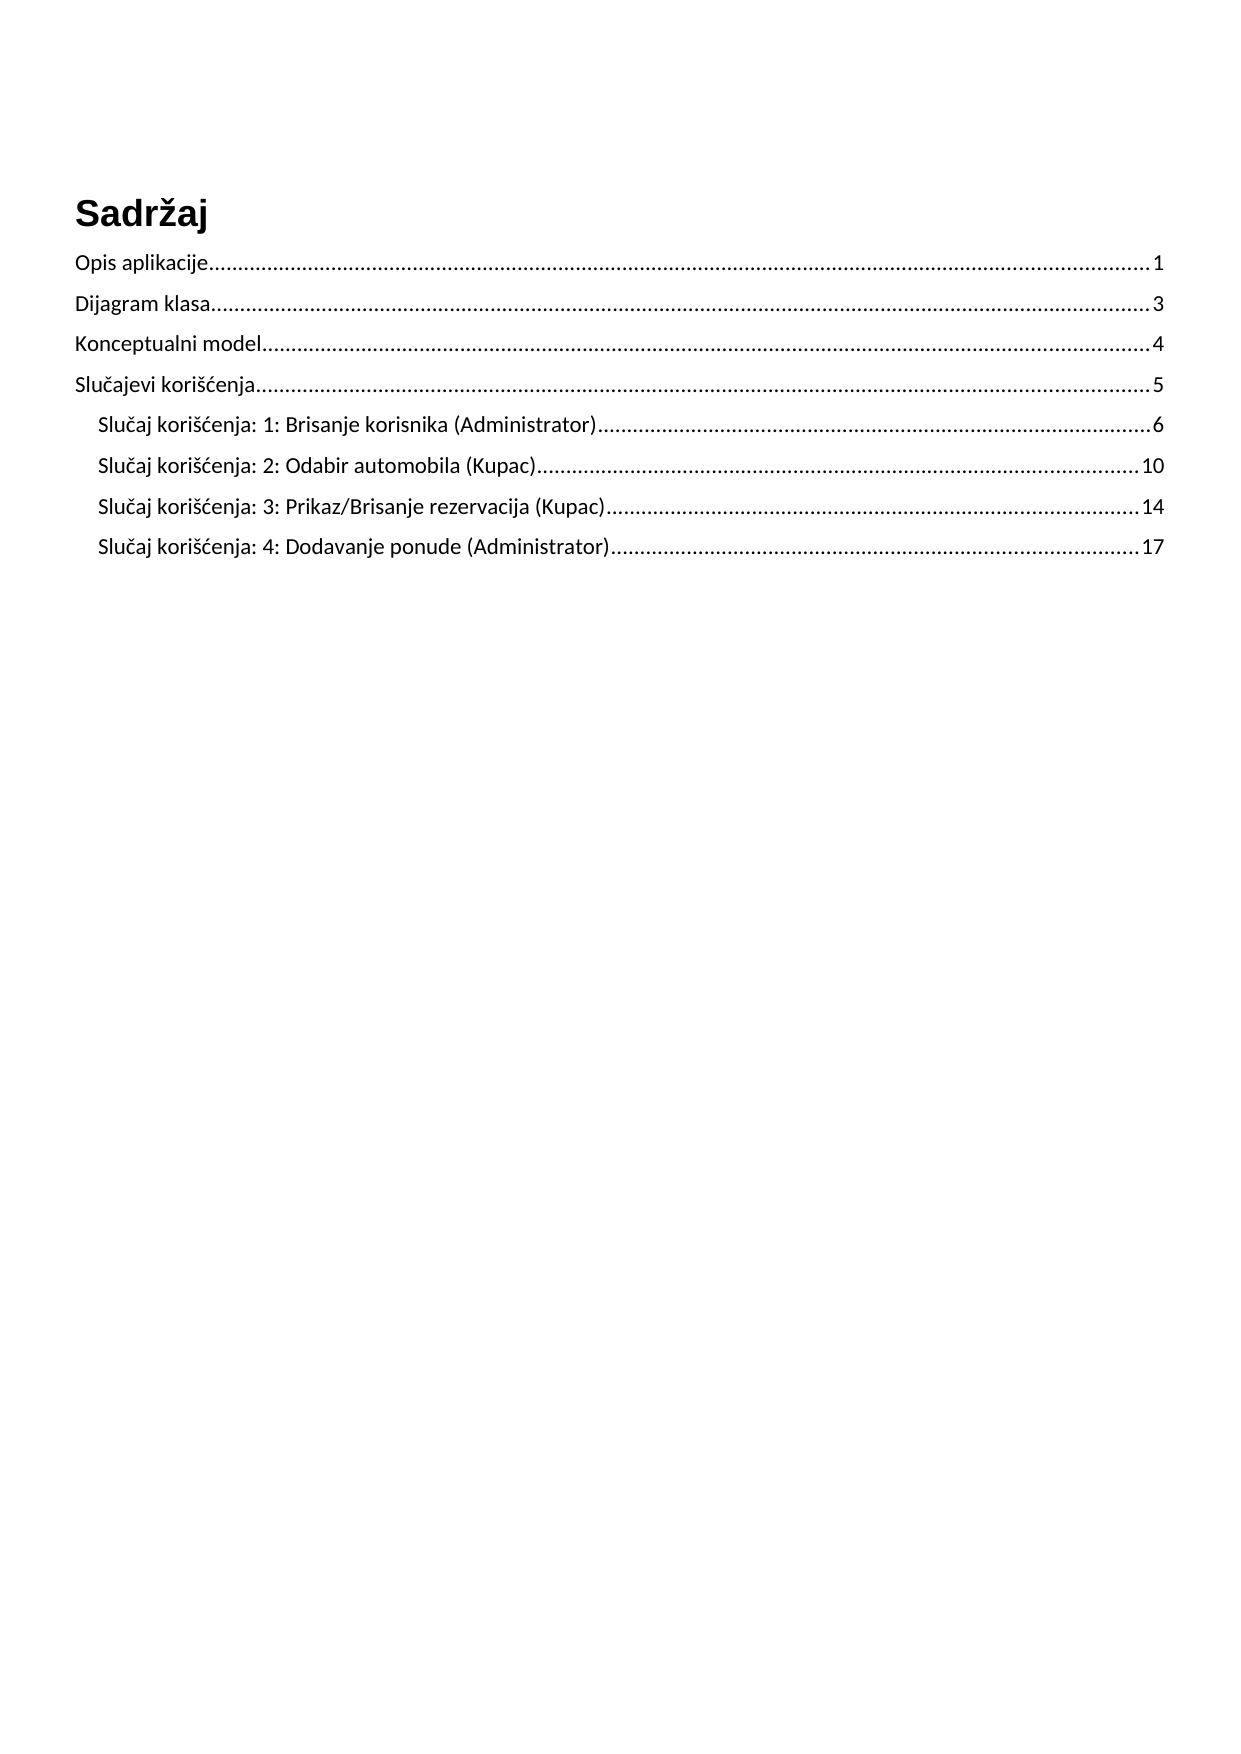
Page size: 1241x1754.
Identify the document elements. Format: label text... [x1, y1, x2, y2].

text Slučaj korišćenja: 2: Odabir automobila (Kupac) 10 [98, 451, 1165, 479]
text Opis aplikacije 1 [75, 248, 1165, 276]
text Sadržaj [75, 191, 1165, 234]
text Slučaj korišćenja: 4: Dodavanje ponude (Administrator) 17 [98, 532, 1165, 560]
text Konceptualni model 4 [75, 329, 1165, 357]
text Slučaj korišćenja: 3: Prikaz/Brisanje rezervacija (Kupac) 14 [98, 492, 1165, 520]
text Dijagram klasa 3 [75, 289, 1165, 317]
text Slučaj korišćenja: 1: Brisanje korisnika (Administrator) 6 [98, 411, 1165, 438]
text Slučajevi korišćenja 5 [75, 370, 1165, 398]
